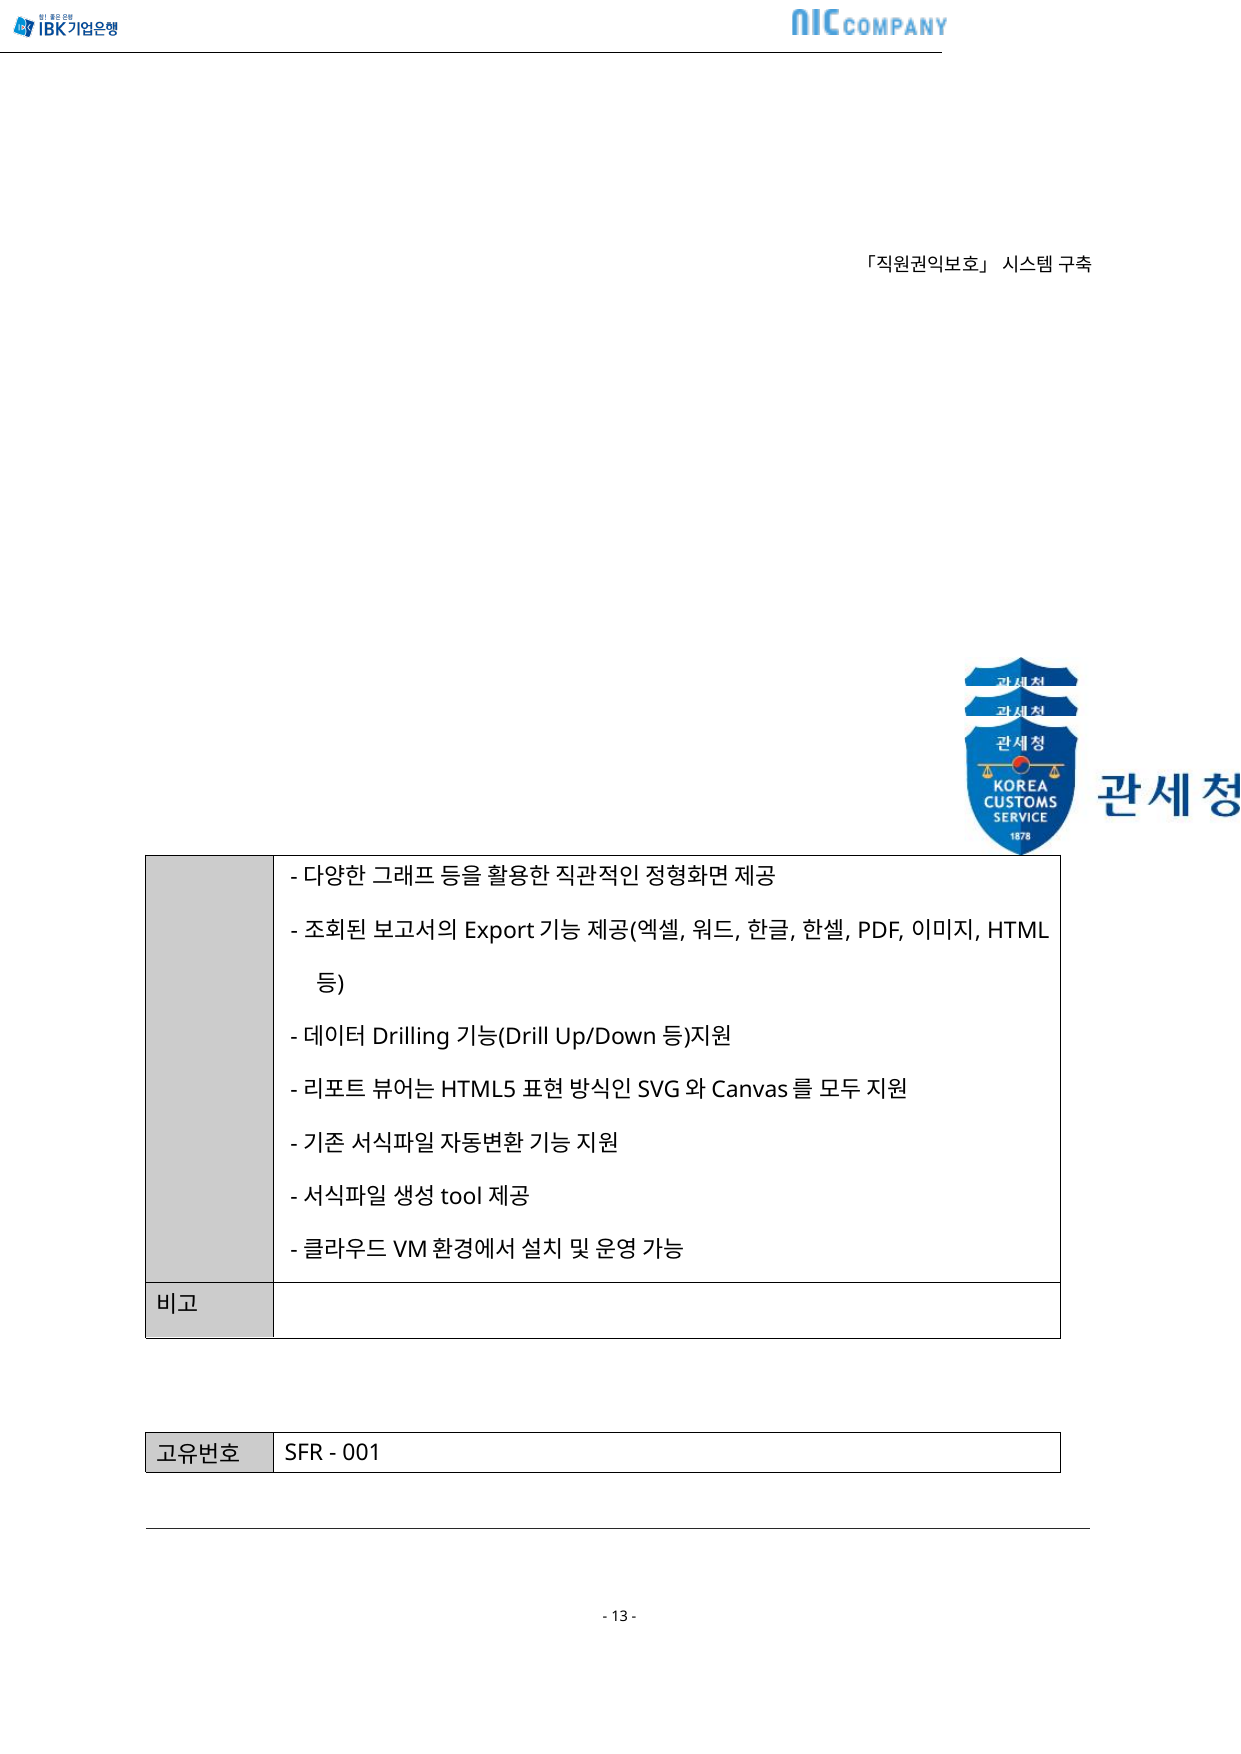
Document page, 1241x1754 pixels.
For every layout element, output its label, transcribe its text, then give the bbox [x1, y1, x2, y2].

picture [1, 0, 130, 52]
table_header SFR - 001 [274, 1433, 1060, 1472]
table_cell ○ 도입수량 : 4Core ○ 요구사항 - 웹 표준, 웹 호환성 및 웹 접근성을 준수하는 HTML5 기반의 Non-ActiveX 환경 지원 - 다양한 플랫폼 및 상용 WAS 환경 지원 - 웹 접근성과 모바일 환경 지원 - 내부 데이터 관리를 위한 XML 데이터 포맷 지원 - 다양한 그래프 등을 활용한 직관적인 정형화면 제공 - 조회된 보고서의 Export기능 제공(엑셀, 워드, 한글, 한셀, PDF, 이미지, HTML 등) - 데이터 Drilling 기능(Drill Up/Down 등)지원 - 리포트 뷰어는 HTML5 표현 방식인 SVG와 Canvas를 모두 지원 - 기존 서식파일 자동변환 기능 지원 - 서식파일 생성 tool 제공 - 클라우드 VM환경에서 설치 및 운영 가능 [274, 856, 1060, 1282]
picture [792, 9, 947, 35]
table_header 고유번호 [146, 1433, 273, 1472]
table_cell 비고 [146, 1283, 273, 1337]
table_cell 상세내역 [146, 856, 273, 1282]
table_cell [274, 1283, 1060, 1337]
picture [964, 657, 1240, 855]
